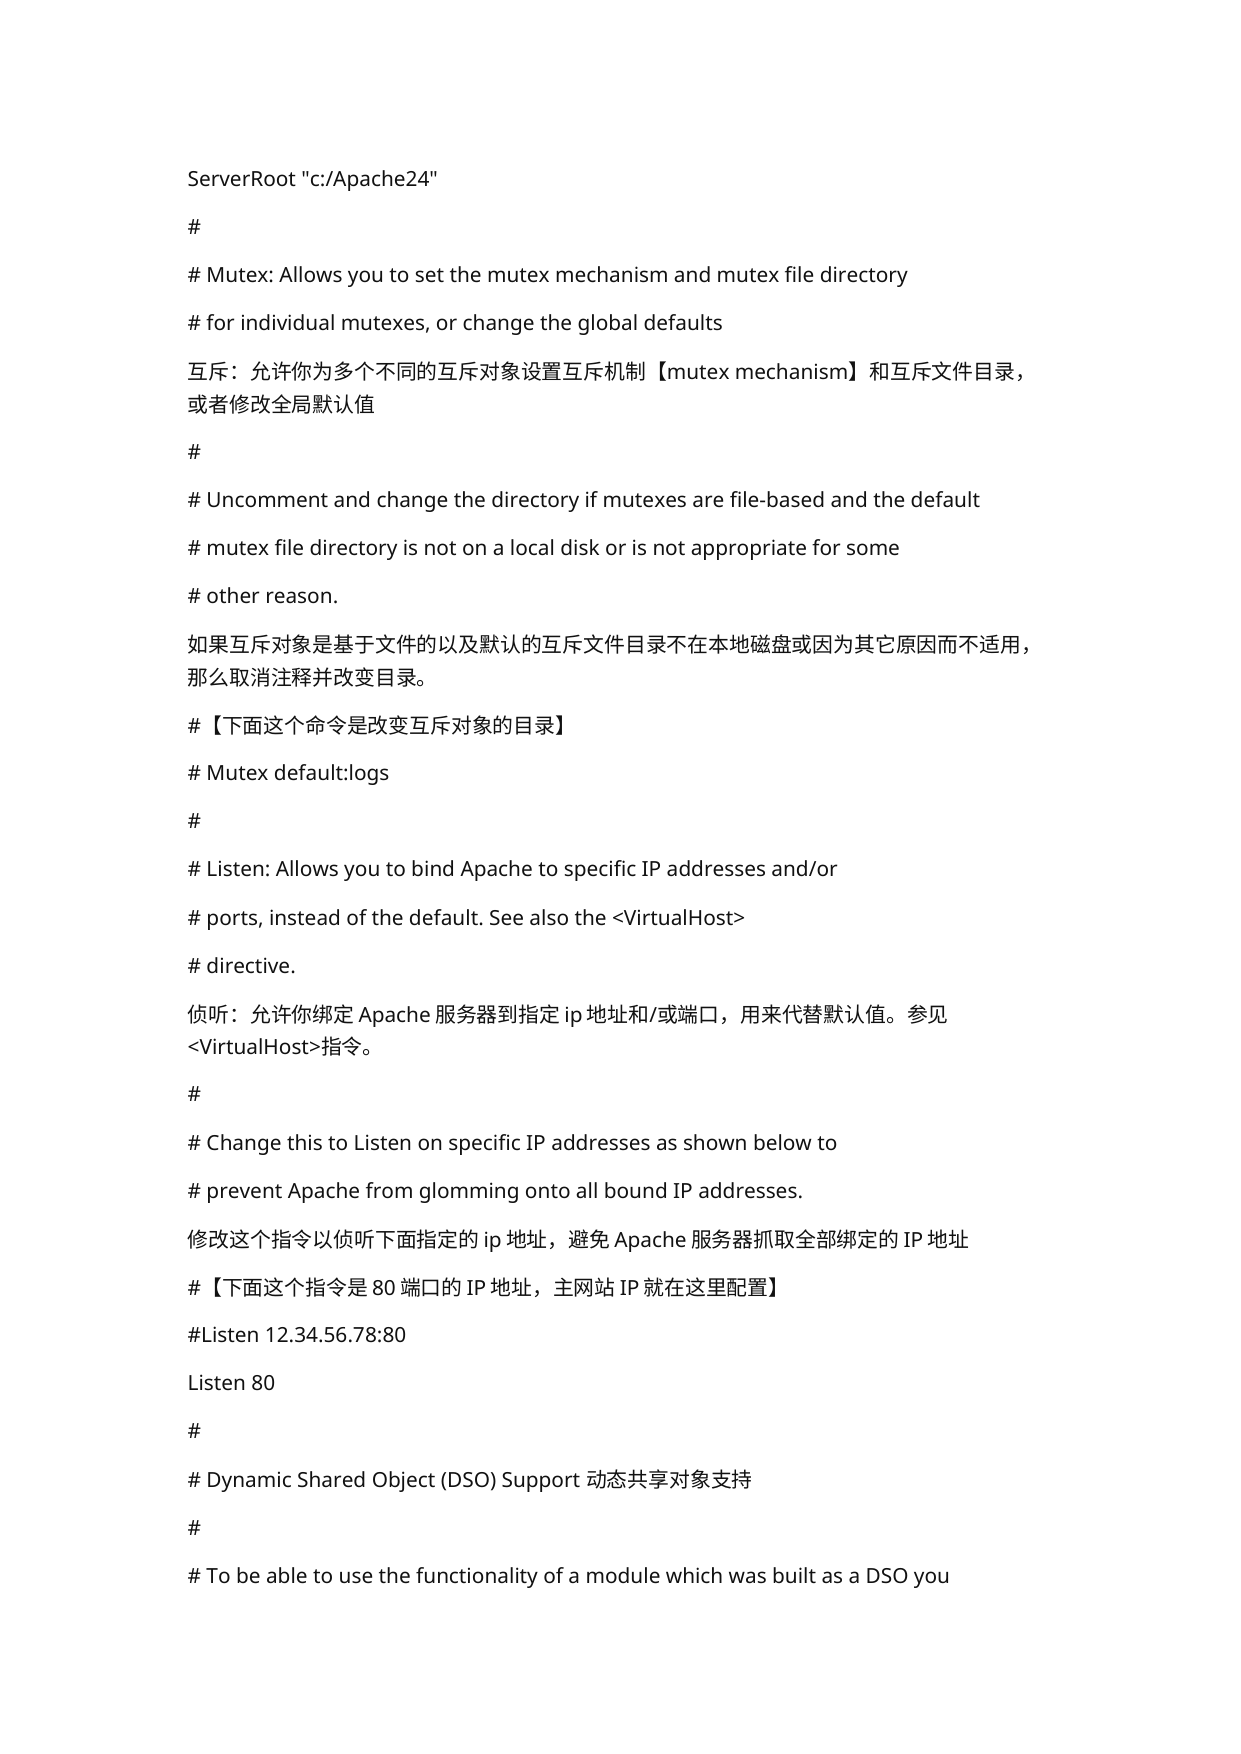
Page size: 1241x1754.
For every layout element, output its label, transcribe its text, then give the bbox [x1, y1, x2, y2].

text # [187, 1511, 1053, 1543]
text # [187, 1078, 1053, 1110]
text # To be able to use the functionality of a module which was built as a DSO you [187, 1559, 1053, 1591]
text # other reason. [187, 579, 1053, 612]
text 侦听：允许你绑定Apache服务器到指定ip地址和/或端口，用来代替默认值。参见<VirtualHost>指令。 [187, 997, 1053, 1062]
text # Dynamic Shared Object (DSO) Support 动态共享对象支持 [187, 1463, 1053, 1495]
text 修改这个指令以侦听下面指定的ip地址，避免Apache服务器抓取全部绑定的IP地址 [187, 1222, 1053, 1254]
text #Listen 12.34.56.78:80 [187, 1318, 1053, 1351]
text # mutex file directory is not on a local disk or is not appropriate for some [187, 531, 1053, 564]
text # [187, 804, 1053, 837]
text # Uncomment and change the directory if mutexes are file-based and the default [187, 483, 1053, 516]
text # [187, 1414, 1053, 1447]
text # for individual mutexes, or change the global defaults [187, 306, 1053, 339]
text 如果互斥对象是基于文件的以及默认的互斥文件目录不在本地磁盘或因为其它原因而不适用，那么取消注释并改变目录。 [187, 628, 1053, 693]
text # Listen: Allows you to bind Apache to specific IP addresses and/or [187, 853, 1053, 885]
text # Mutex default:logs [187, 756, 1053, 789]
text # Mutex: Allows you to set the mutex mechanism and mutex file directory [187, 258, 1053, 291]
text Listen 80 [187, 1366, 1053, 1399]
text #【下面这个指令是80端口的IP地址，主网站IP就在这里配置】 [187, 1270, 1053, 1303]
text # [187, 435, 1053, 468]
text # prevent Apache from glomming onto all bound IP addresses. [187, 1174, 1053, 1206]
text # [187, 210, 1053, 243]
text # directive. [187, 949, 1053, 981]
text # ports, instead of the default. See also the <VirtualHost> [187, 901, 1053, 933]
text #【下面这个命令是改变互斥对象的目录】 [187, 708, 1053, 741]
text ServerRoot "c:/Apache24" [187, 162, 1053, 194]
text # Change this to Listen on specific IP addresses as shown below to [187, 1126, 1053, 1158]
text 互斥：允许你为多个不同的互斥对象设置互斥机制【mutex mechanism】和互斥文件目录，或者修改全局默认值 [187, 354, 1053, 419]
